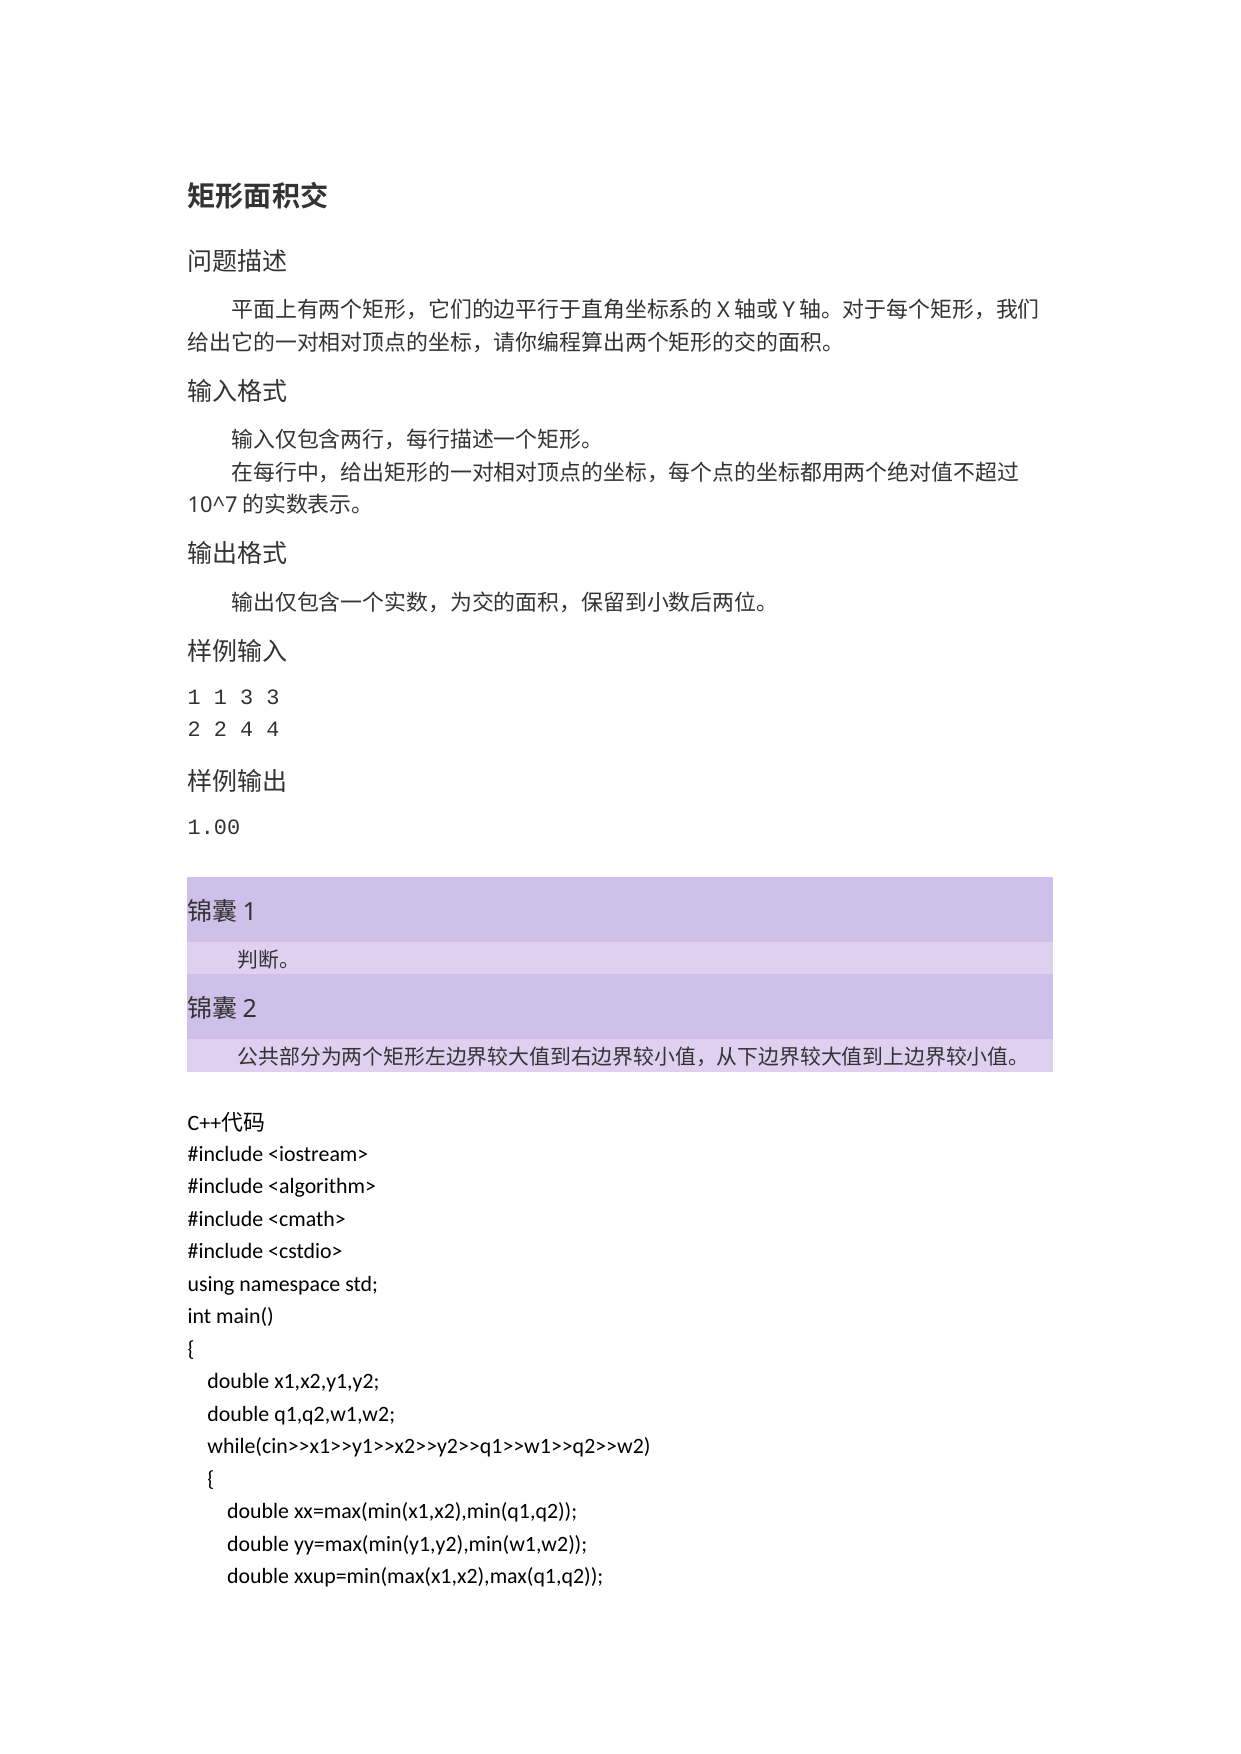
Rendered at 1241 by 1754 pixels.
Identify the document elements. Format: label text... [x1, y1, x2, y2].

text 公共部分为两个矩形左边界较大值到右边界较小值，从下边界较大值到上边界较小值。 [187, 1039, 1053, 1072]
text while(cin>>x1>>y1>>x2>>y2>>q1>>w1>>q2>>w2) [187, 1429, 1053, 1462]
text 矩形面积交 [187, 162, 1053, 227]
text #include <iostream> [187, 1137, 1053, 1169]
text #include <cstdio> [187, 1234, 1053, 1267]
text 输出格式 [187, 519, 1053, 584]
text double xx=max(min(x1,x2),min(q1,q2)); [187, 1494, 1053, 1527]
text #include <algorithm> [187, 1169, 1053, 1202]
text 1.00 [187, 812, 1053, 844]
text 判断。 [187, 942, 1053, 974]
text { [187, 1462, 1053, 1494]
text 1 1 3 3 2 2 4 4 [187, 682, 1053, 747]
text 问题描述 [187, 227, 1053, 292]
text 平面上有两个矩形，它们的边平行于直角坐标系的X轴或Y轴。对于每个矩形，我们给出它的一对相对顶点的坐标，请你编程算出两个矩形的交的面积。 [187, 292, 1053, 357]
text 输入仅包含两行，每行描述一个矩形。 在每行中，给出矩形的一对相对顶点的坐标，每个点的坐标都用两个绝对值不超过10^7的实数表示。 [187, 422, 1053, 519]
text 样例输出 [187, 747, 1053, 812]
text 锦囊1 [187, 877, 1053, 942]
text double yy=max(min(y1,y2),min(w1,w2)); [187, 1527, 1053, 1559]
text int main() [187, 1299, 1053, 1332]
text C++代码 [187, 1104, 1053, 1137]
text 输出仅包含一个实数，为交的面积，保留到小数后两位。 [187, 584, 1053, 617]
text 输入格式 [187, 357, 1053, 422]
text { [187, 1332, 1053, 1364]
text double x1,x2,y1,y2; [187, 1364, 1053, 1397]
text double xxup=min(max(x1,x2),max(q1,q2)); [187, 1559, 1053, 1592]
text using namespace std; [187, 1267, 1053, 1299]
text 样例输入 [187, 617, 1053, 682]
text #include <cmath> [187, 1202, 1053, 1234]
text double q1,q2,w1,w2; [187, 1397, 1053, 1429]
text 锦囊2 [187, 974, 1053, 1039]
